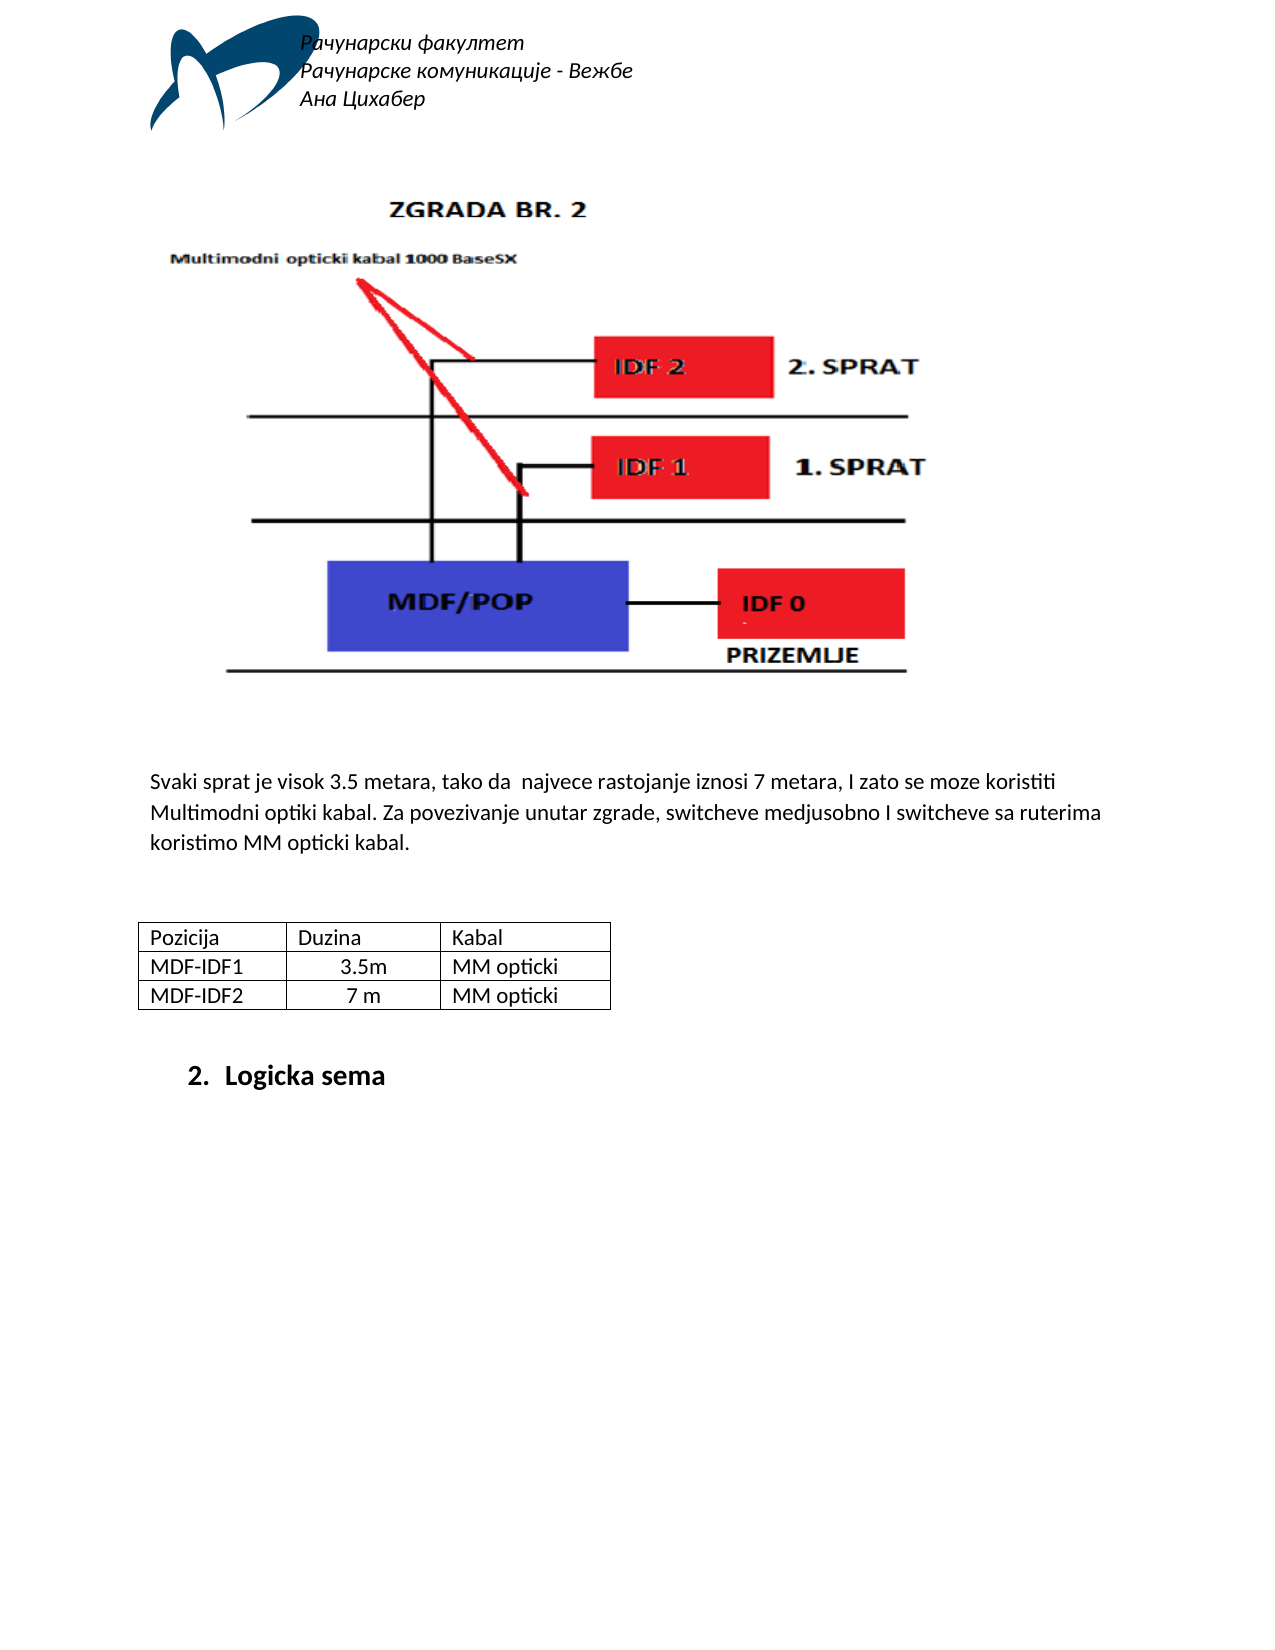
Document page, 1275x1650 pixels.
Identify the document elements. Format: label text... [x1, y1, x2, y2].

table_header Kabal [441, 923, 610, 951]
list Logicka sema [187, 1057, 1125, 1092]
picture [149, 15, 320, 131]
table_cell MDF-IDF2 [139, 981, 286, 1009]
table_cell 3.5m [287, 952, 440, 980]
table_cell MM opticki [441, 981, 610, 1009]
text Svaki sprat je visok 3.5 metara, tako da najvece rastojanje iznosi 7 metara, I zato se moze koristiti Multimodni optiki kabal. Za povezivanje unutar zgrade, switcheve medjusobno I switcheve sa ruterima koristimo MM opticki kabal. [150, 767, 1125, 856]
table_cell MDF-IDF1 [139, 952, 286, 980]
picture [315, 68, 320, 77]
table_cell 7 m [287, 981, 440, 1009]
table_cell MM opticki [441, 952, 610, 980]
table_header Pozicija [139, 923, 286, 951]
picture [315, 40, 320, 49]
table_header Duzina [287, 923, 440, 951]
picture [150, 187, 956, 702]
